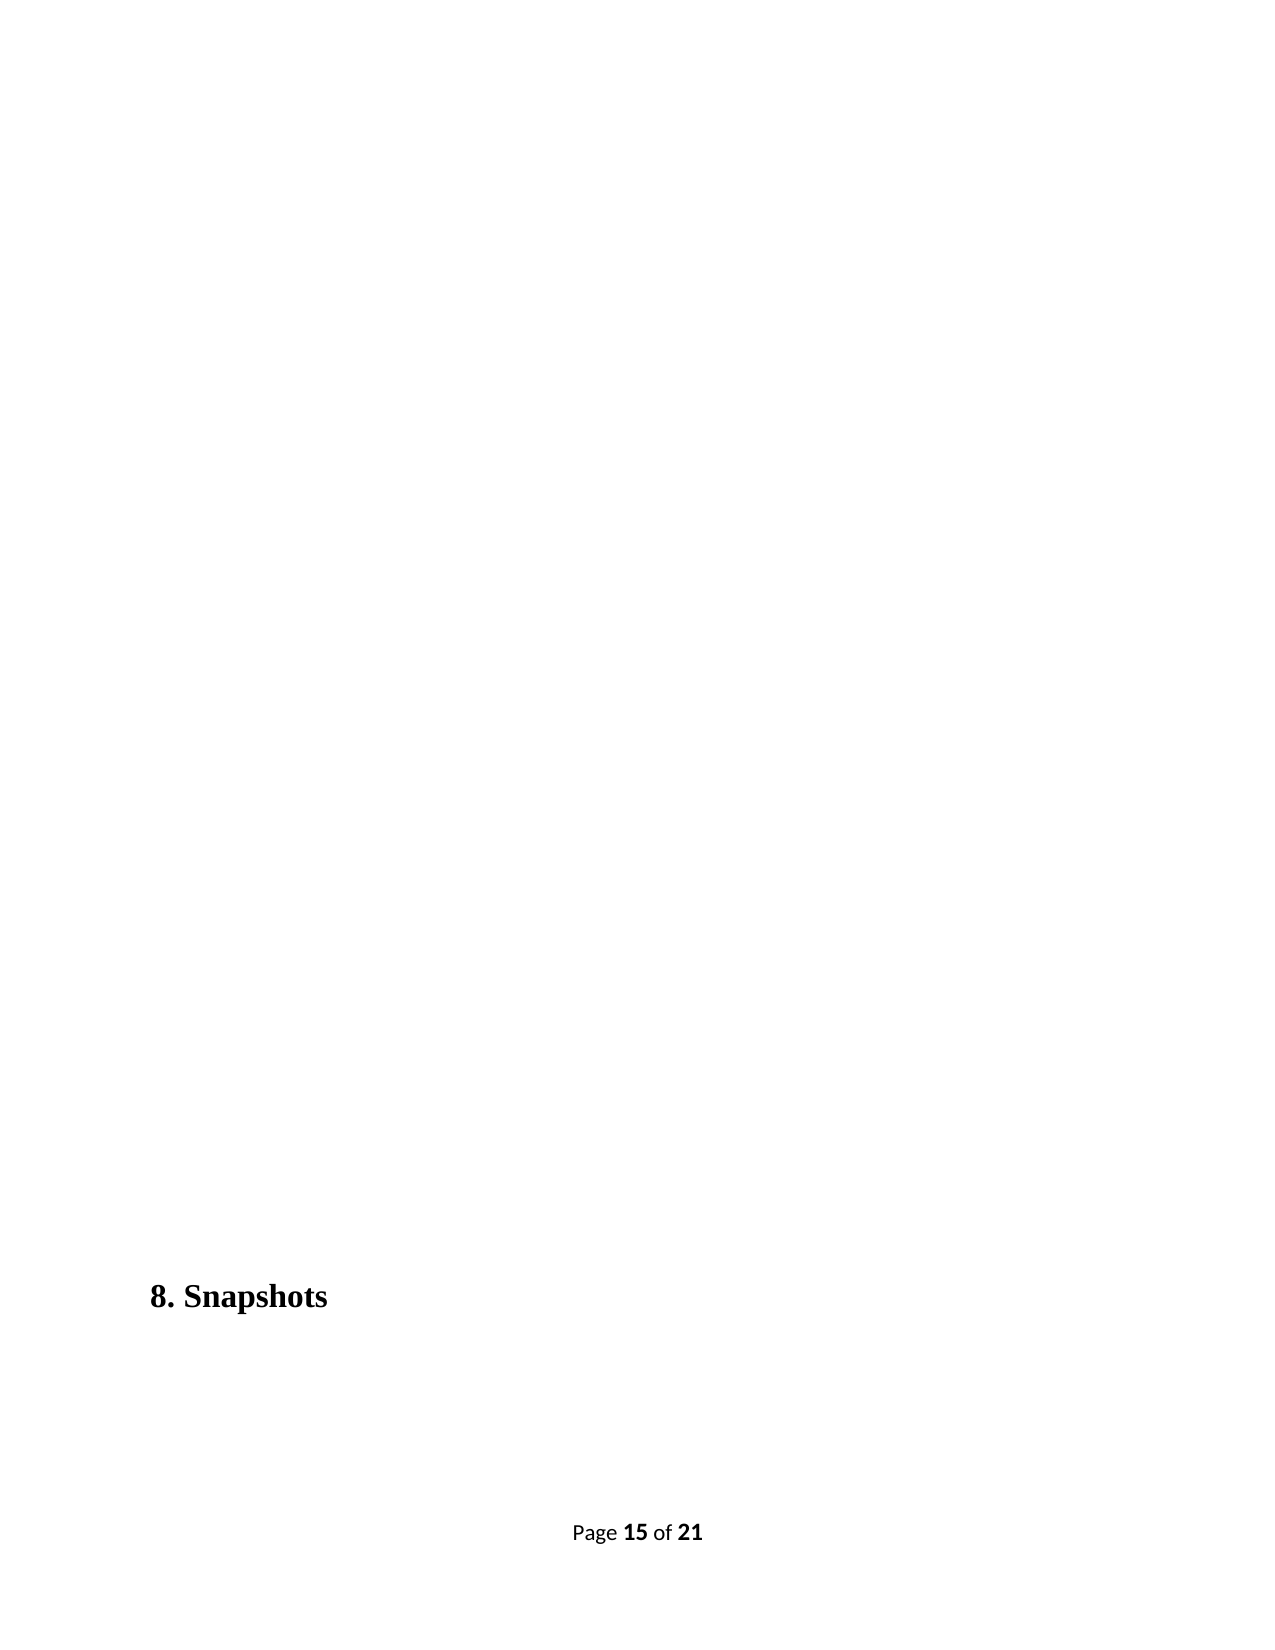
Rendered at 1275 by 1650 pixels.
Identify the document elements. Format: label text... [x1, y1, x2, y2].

text 8. Snapshots [150, 1277, 1125, 1315]
